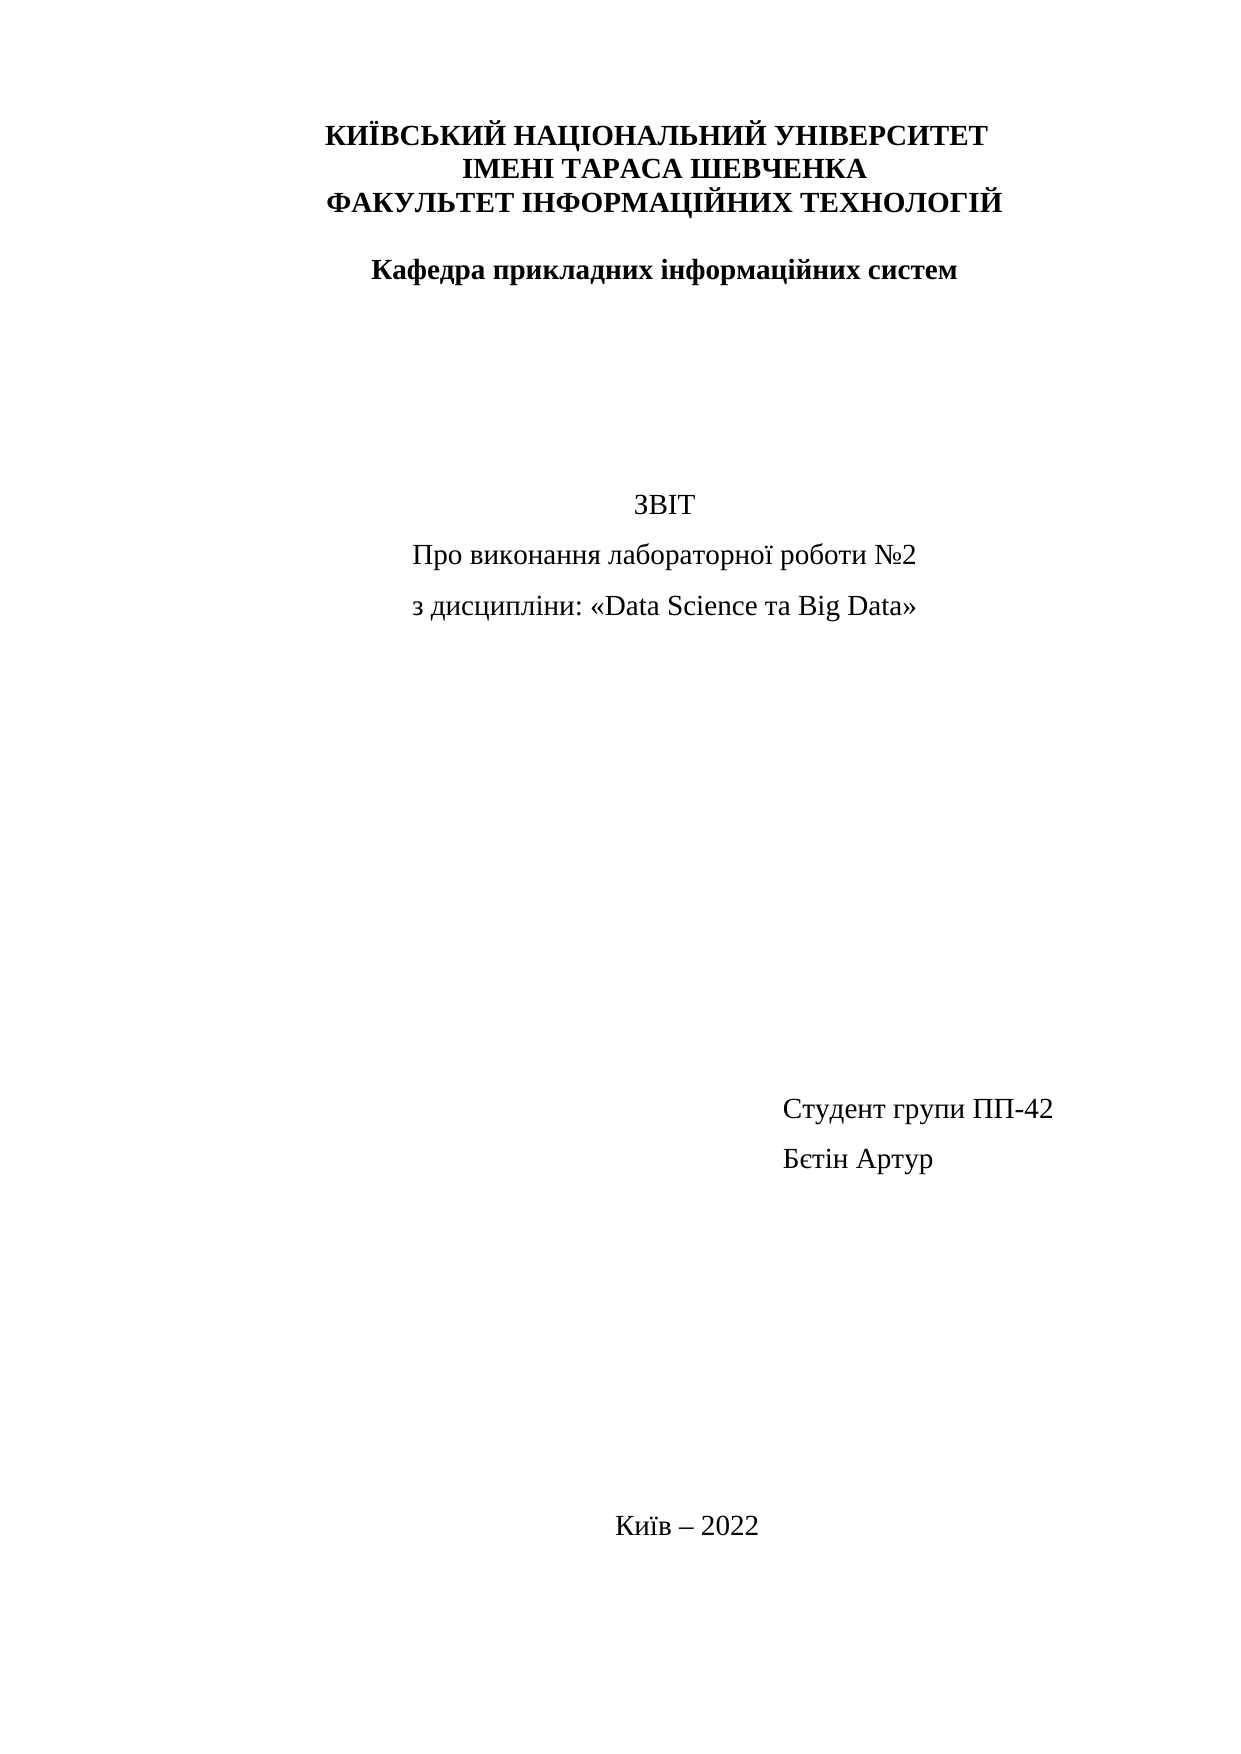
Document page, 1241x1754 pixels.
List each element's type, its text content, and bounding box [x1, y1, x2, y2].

text з дисципліни: «Data Science та Big Data» [177, 588, 1152, 621]
text ФАКУЛЬТЕТ ІНФОРМАЦІЙНИХ ТЕХНОЛОГІЙ [177, 185, 1152, 219]
list Київ – 2022 [177, 1508, 1152, 1542]
text Кафедра прикладних інформаційних систем [177, 252, 1152, 286]
text Бєтін Артур [177, 1141, 1152, 1175]
text КИЇВСЬКИЙ НАЦІОНАЛЬНИЙ УНІВЕРСИТЕТ [325, 118, 1152, 152]
text ІМЕНІ ТАРАСА ШЕВЧЕНКА [177, 152, 1152, 185]
text Студент групи ПП-42 [177, 1091, 1152, 1124]
text ЗВІТ [177, 487, 1152, 521]
text Про виконання лабораторної роботи №2 [177, 537, 1152, 571]
